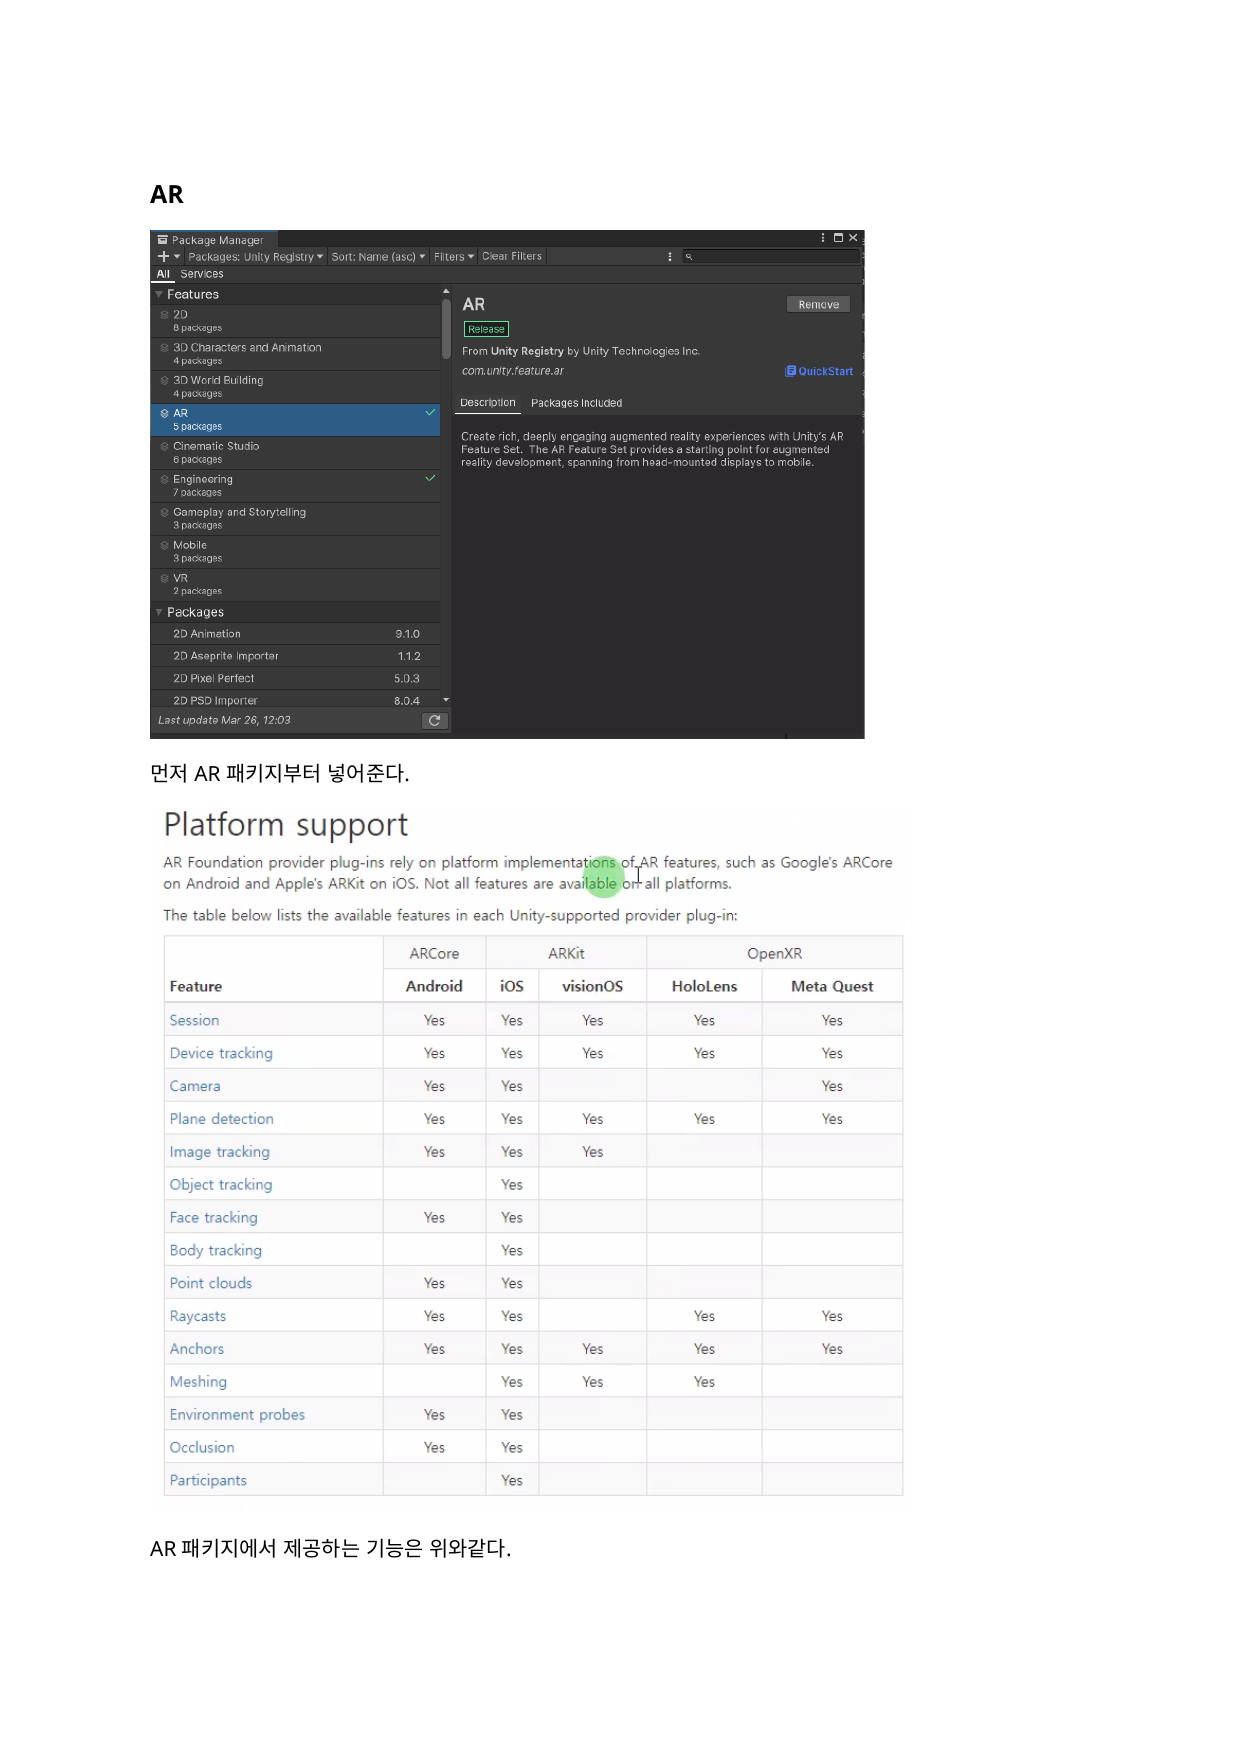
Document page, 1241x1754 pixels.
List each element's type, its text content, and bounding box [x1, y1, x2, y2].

text 먼저 AR 패키지부터 넣어준다. [150, 757, 1090, 788]
text AR 패키지에서 제공하는 기능은 위와같다. [150, 1532, 1090, 1562]
text AR [150, 177, 1090, 211]
picture [150, 806, 913, 1514]
picture [150, 230, 865, 739]
